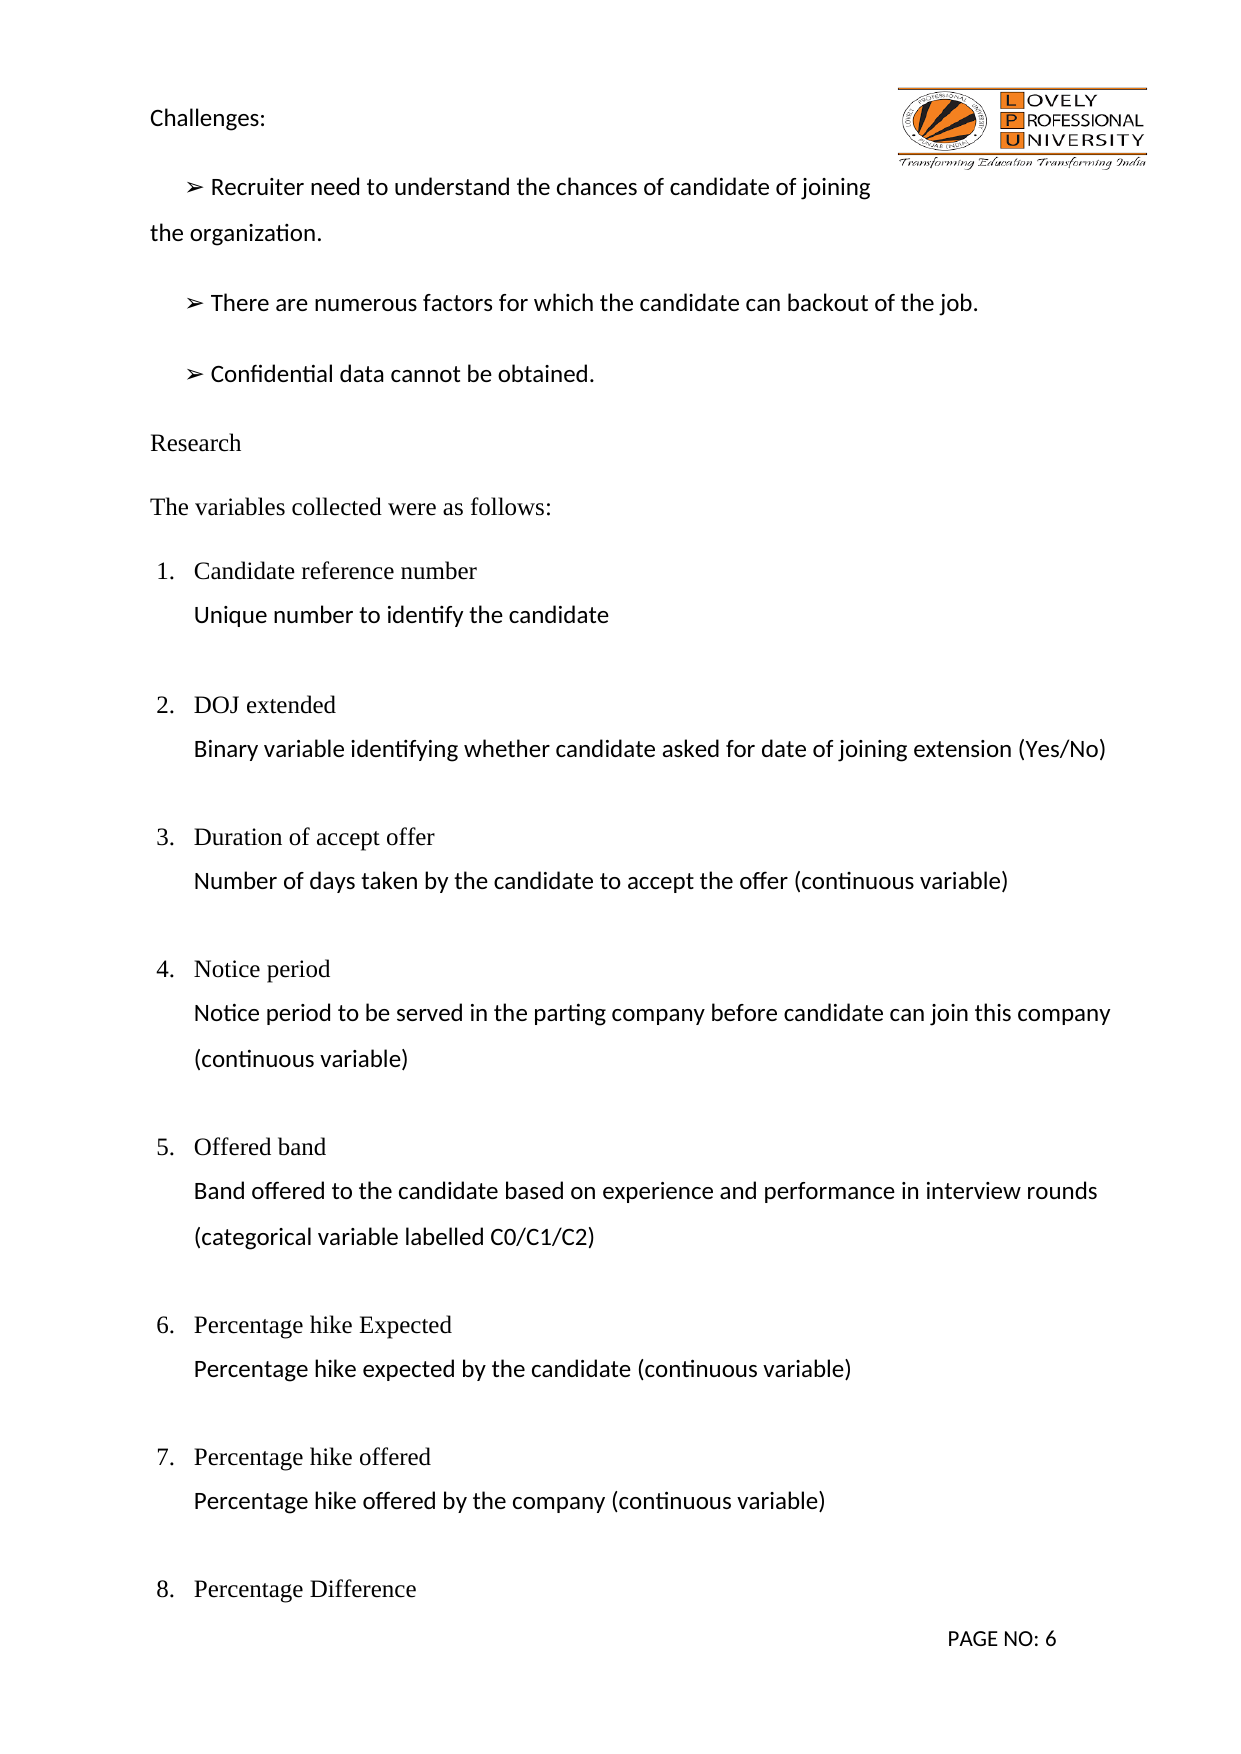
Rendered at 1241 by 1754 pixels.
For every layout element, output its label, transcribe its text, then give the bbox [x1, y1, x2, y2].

text Challenges: [150, 102, 1181, 132]
list Percentage hike expected by the candidate (continuous variable) [194, 1353, 1181, 1383]
list Binary variable identifying whether candidate asked for date of joining extension (Yes/No) [194, 733, 1181, 764]
text ➢ Recruiter need to understand the chances of candidate of joining the organization. [150, 168, 1181, 248]
text ➢ Confidential data cannot be obtained. [150, 356, 1181, 390]
list Percentage hike offered by the company (continuous variable) [194, 1485, 1181, 1515]
picture [896, 132, 1149, 168]
list Percentage hike Expected [156, 1310, 1181, 1338]
list Notice period [156, 954, 1181, 983]
list Number of days taken by the candidate to accept the offer (continuous variable) [194, 866, 1181, 896]
list Band offered to the candidate based on experience and performance in interview rounds (categorical variable labelled C0/C1/C2) [194, 1175, 1181, 1251]
list Notice period to be served in the parting company before candidate can join this company (continuous variable) [194, 997, 1181, 1074]
text The variables collected were as follows: [150, 492, 1181, 521]
list DOJ extended [156, 690, 1181, 719]
text ➢ There are numerous factors for which the candidate can backout of the job. [150, 284, 1181, 318]
text Research [150, 428, 1181, 457]
list Percentage Difference [156, 1574, 1181, 1602]
list Unique number to identify the candidate [194, 599, 1181, 629]
list Duration of accept offer [156, 822, 1181, 851]
list Offered band [156, 1132, 1181, 1161]
list Candidate reference number [156, 556, 1181, 584]
picture [896, 74, 1149, 102]
list Percentage hike offered [156, 1442, 1181, 1471]
